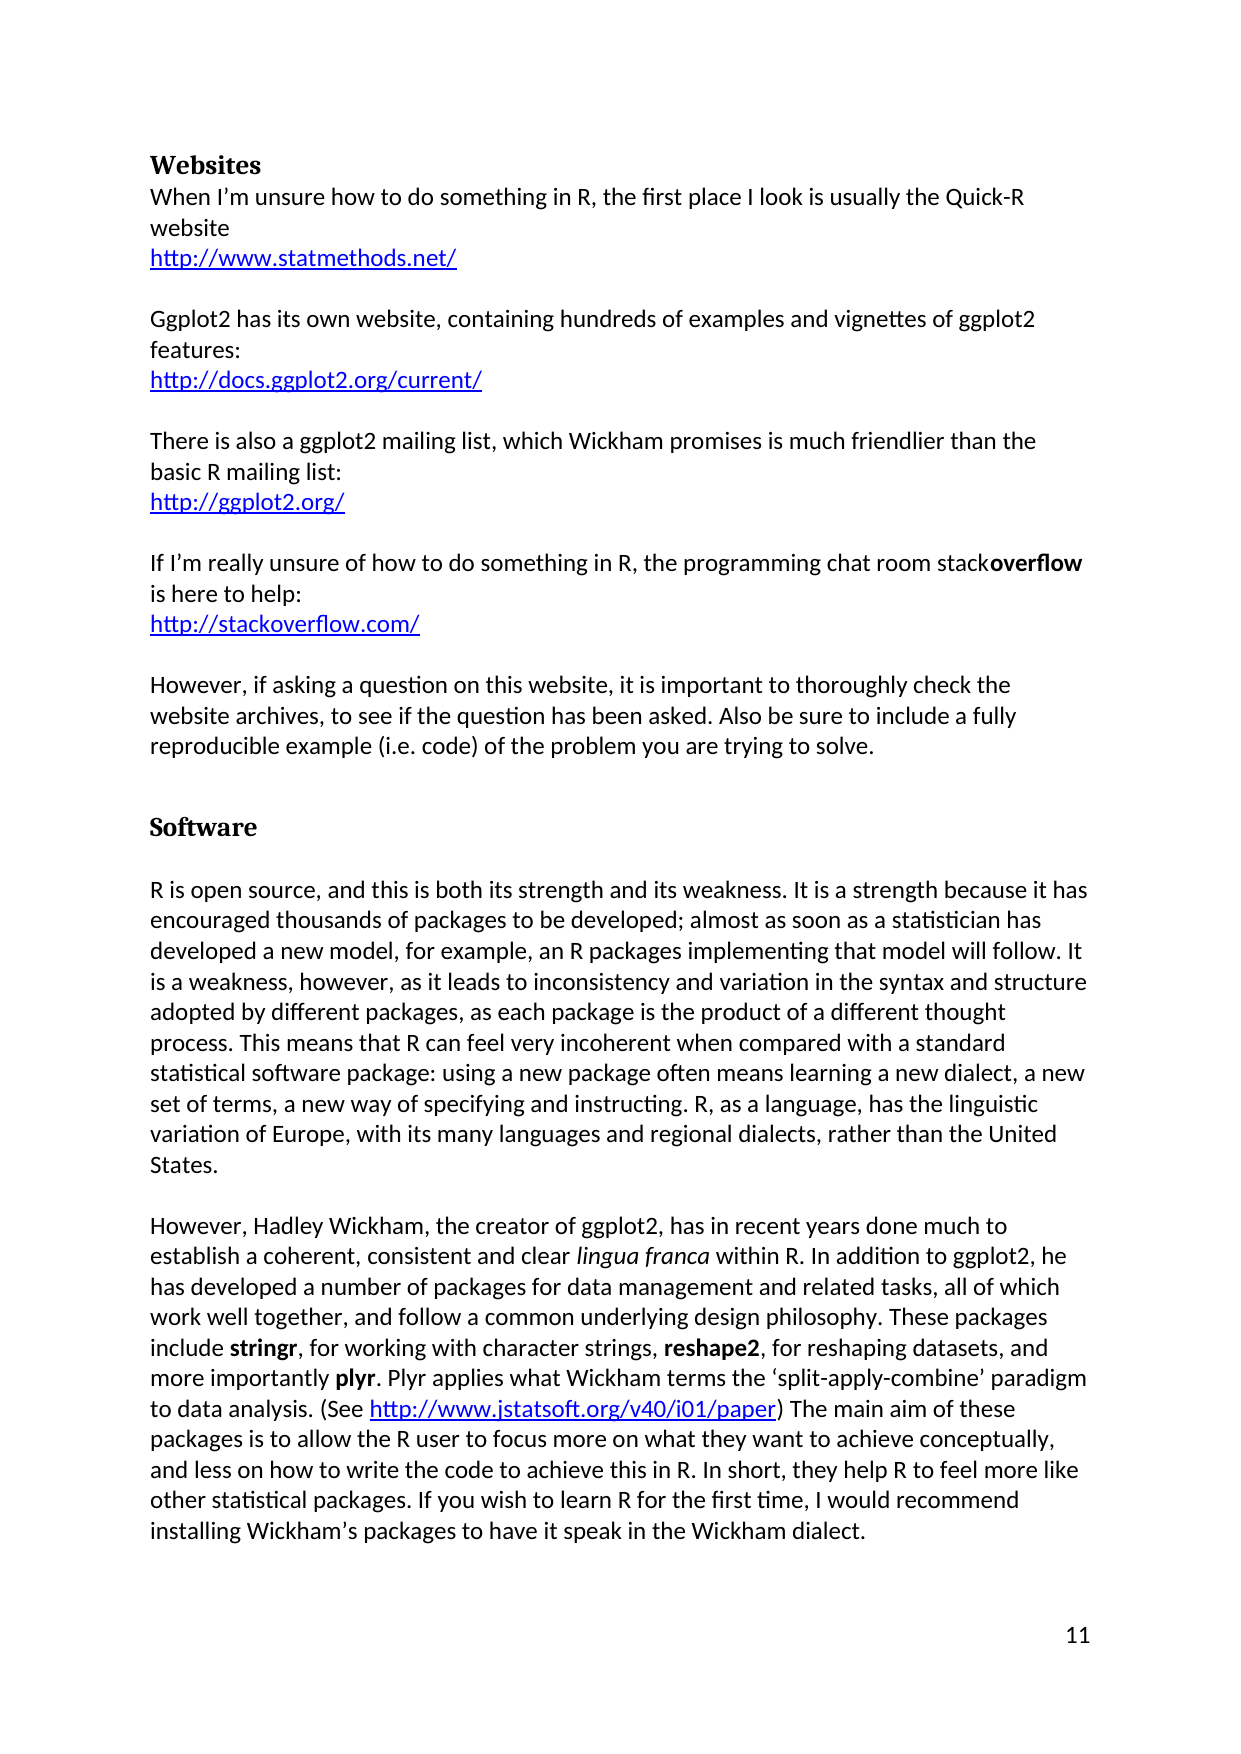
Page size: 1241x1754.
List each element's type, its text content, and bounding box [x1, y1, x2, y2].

text http://www.statmethods.net/ [150, 242, 1090, 273]
subtitle http://ggplot2.org/ [150, 486, 1090, 517]
text R is open source, and this is both its strength and its weakness. It is a strength because it has encouraged thousands of packages to be developed; almost as soon as a statistician has developed a new model, for example, an R packages implementing that model will follow. It is a weakness, however, as it leads to inconsistency and variation in the syntax and structure adopted by different packages, as each package is the product of a different thought process. This means that R can feel very incoherent when compared with a standard statistical software package: using a new package often means learning a new dialect, a new set of terms, a new way of specifying and instructing. R, as a language, has the linguistic variation of Europe, with its many languages and regional dialects, rather than the United States. [150, 874, 1090, 1179]
subtitle Software [150, 812, 1090, 843]
text However, Hadley Wickham, the creator of ggplot2, has in recent years done much to establish a coherent, consistent and clear lingua franca within R. In addition to ggplot2, he has developed a number of packages for data management and related tasks, all of which work well together, and follow a common underlying design philosophy. These packages include stringr, for working with character strings, reshape2, for reshaping datasets, and more importantly plyr. Plyr applies what Wickham terms the ‘split-apply-combine’ paradigm to data analysis. (See http://www.jstatsoft.org/v40/i01/paper) The main aim of these packages is to allow the R user to focus more on what they want to achieve conceptually, and less on how to write the code to achieve this in R. In short, they help R to feel more like other statistical packages. If you wish to learn R for the first time, I would recommend installing Wickham’s packages to have it speak in the Wickham dialect. [150, 1210, 1090, 1546]
text When I’m unsure how to do something in R, the first place I look is usually the Quick-R website [150, 181, 1090, 242]
text http://stackoverflow.com/ [150, 608, 1090, 639]
subtitle Websites [150, 150, 1090, 181]
text However, if asking a question on this website, it is important to thoroughly check the website archives, to see if the question has been asked. Also be sure to include a fully reproducible example (i.e. code) of the problem you are trying to solve. [150, 669, 1090, 761]
text There is also a ggplot2 mailing list, which Wickham promises is much friendlier than the basic R mailing list: [150, 425, 1090, 486]
text http://docs.ggplot2.org/current/ [150, 364, 1090, 395]
text Ggplot2 has its own website, containing hundreds of examples and vignettes of ggplot2 features: [150, 303, 1090, 364]
text If I’m really unsure of how to do something in R, the programming chat room stackoverflow is here to help: [150, 547, 1090, 608]
